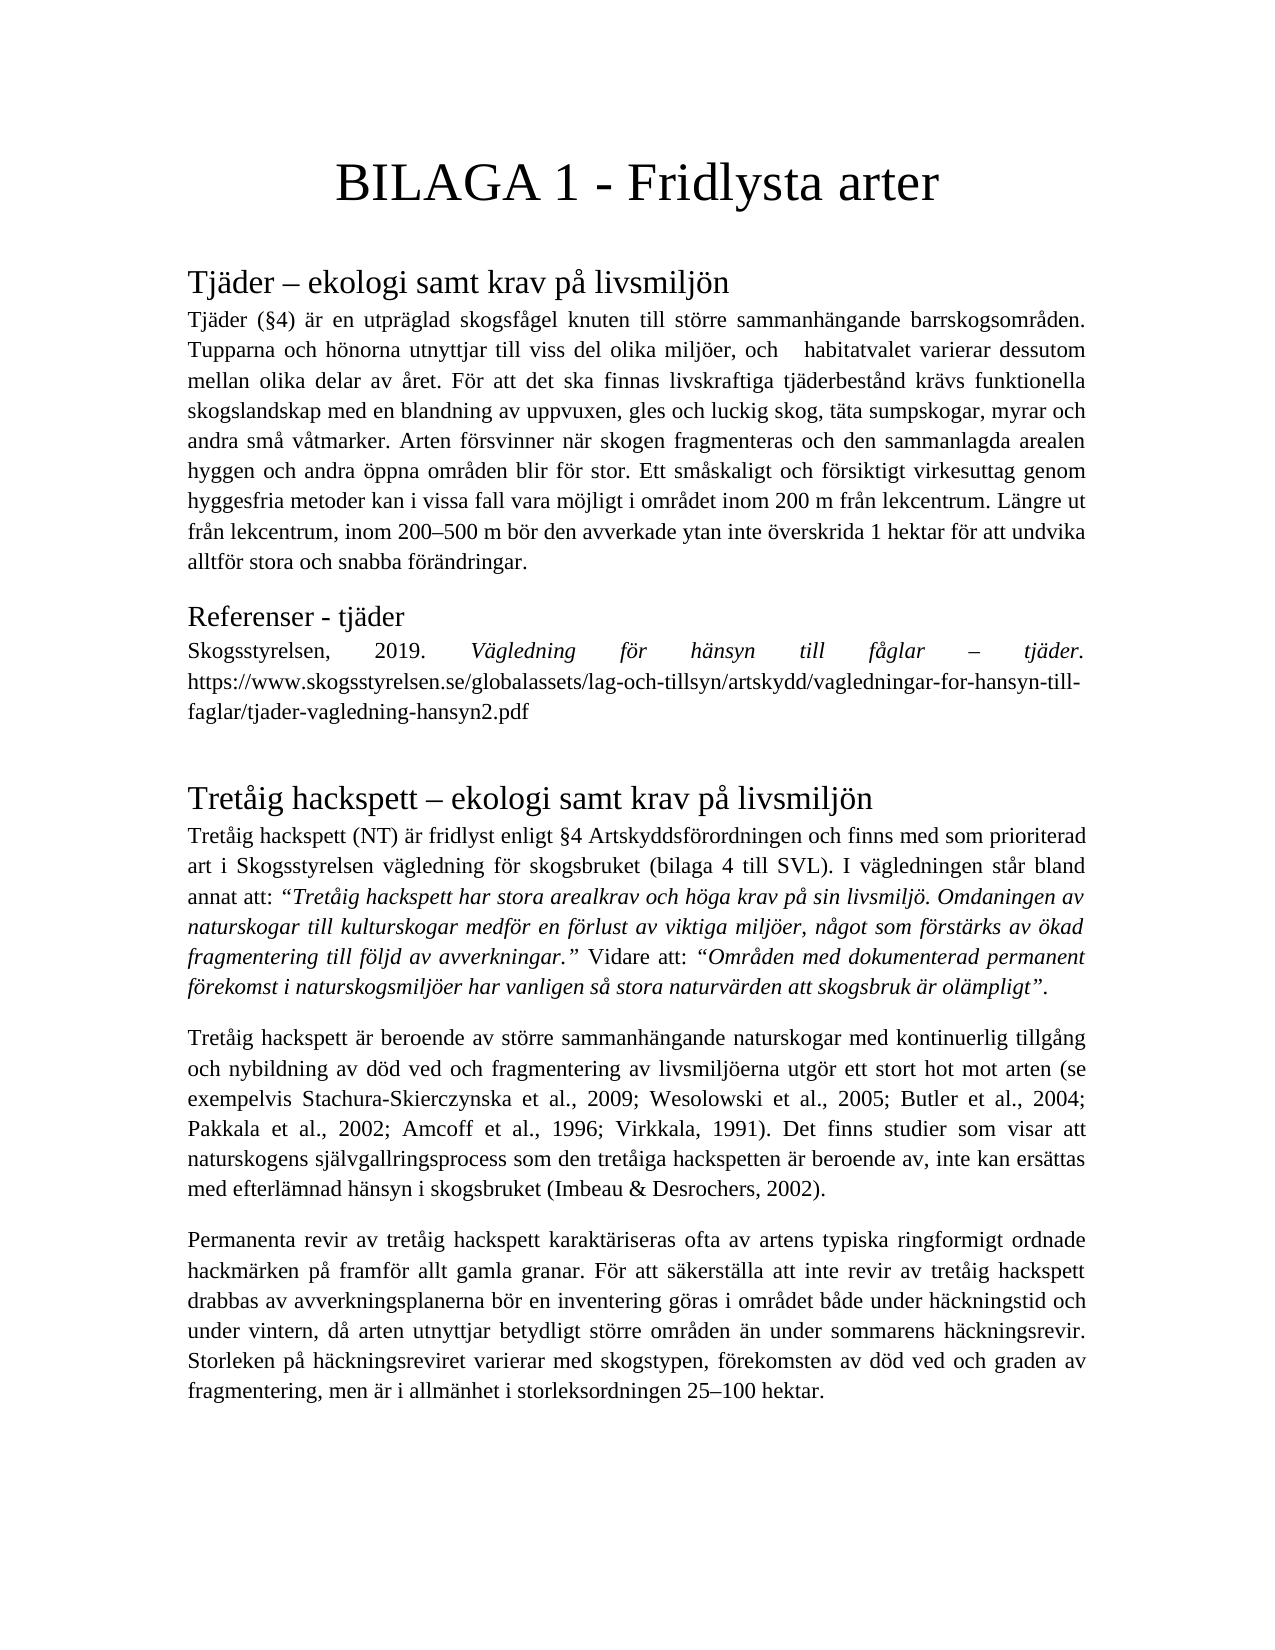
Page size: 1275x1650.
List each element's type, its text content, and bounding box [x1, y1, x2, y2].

text Tretåig hackspett är beroende av större sammanhängande naturskogar med kontinuerlig tillgång och nybildning av död ved och fragmentering av livsmiljöerna utgör ett stort hot mot arten (se exempelvis Stachura-Skierczynska et al., 2009; Wesolowski et al., 2005; Butler et al., 2004; Pakkala et al., 2002; Amcoff et al., 1996; Virkkala, 1991). Det finns studier som visar att naturskogens självgallringsprocess som den tretåiga hackspetten är beroende av, inte kan ersättas med efterlämnad hänsyn i skogsbruket (Imbeau & Desrochers, 2002). [187, 1024, 1087, 1202]
title BILAGA 1 - Fridlysta arter [187, 150, 1087, 212]
text Tretåig hackspett (NT) är fridlyst enligt §4 Artskyddsförordningen och finns med som prioriterad art i Skogsstyrelsen vägledning för skogsbruket (bilaga 4 till SVL). I vägledningen står bland annat att: “Tretåig hackspett har stora arealkrav och höga krav på sin livsmiljö. Omdaningen av naturskogar till kulturskogar medför en förlust av viktiga miljöer, något som förstärks av ökad fragmentering till följd av avverkningar.” Vidare att: “Områden med dokumenterad permanent förekomst i naturskogsmiljöer har vanligen så stora naturvärden att skogsbruk är olämpligt”. [187, 822, 1087, 1000]
text Skogsstyrelsen, 2019. Vägledning för hänsyn till fåglar – tjäder. https://www.skogsstyrelsen.se/globalassets/lag-och-tillsyn/artskydd/vagledningar-for-hansyn-till-faglar/tjader-vagledning-hansyn2.pdf [187, 638, 1087, 724]
subtitle Tjäder – ekologi samt krav på livsmiljön [187, 262, 1087, 301]
text Permanenta revir av tretåig hackspett karaktäriseras ofta av artens typiska ringformigt ordnade hackmärken på framför allt gamla granar. För att säkerställa att inte revir av tretåig hackspett drabbas av avverkningsplanerna bör en inventering göras i området både under häckningstid och under vintern, då arten utnyttjar betydligt större områden än under sommarens häckningsrevir. Storleken på häckningsreviret varierar med skogstypen, förekomsten av död ved och graden av fragmentering, men är i allmänhet i storleksordningen 25–100 hektar. [187, 1226, 1087, 1404]
subtitle Tretåig hackspett – ekologi samt krav på livsmiljön [187, 778, 1087, 817]
text Tjäder (§4) är en utpräglad skogsfågel knuten till större sammanhängande barrskogsområden. Tupparna och hönorna utnyttjar till viss del olika miljöer, och habitatvalet varierar dessutom mellan olika delar av året. För att det ska finnas livskraftiga tjäderbestånd krävs funktionella skogslandskap med en blandning av uppvuxen, gles och luckig skog, täta sumpskogar, myrar och andra små våtmarker. Arten försvinner när skogen fragmenteras och den sammanlagda arealen hyggen och andra öppna områden blir för stor. Ett småskaligt och försiktigt virkesuttag genom hyggesfria metoder kan i vissa fall vara möjligt i området inom 200 m från lekcentrum. Längre ut från lekcentrum, inom 200–500 m bör den avverkade ytan inte överskrida 1 hektar för att undvika alltför stora och snabba förändringar. [187, 306, 1087, 574]
subtitle Referenser - tjäder [187, 599, 1087, 633]
